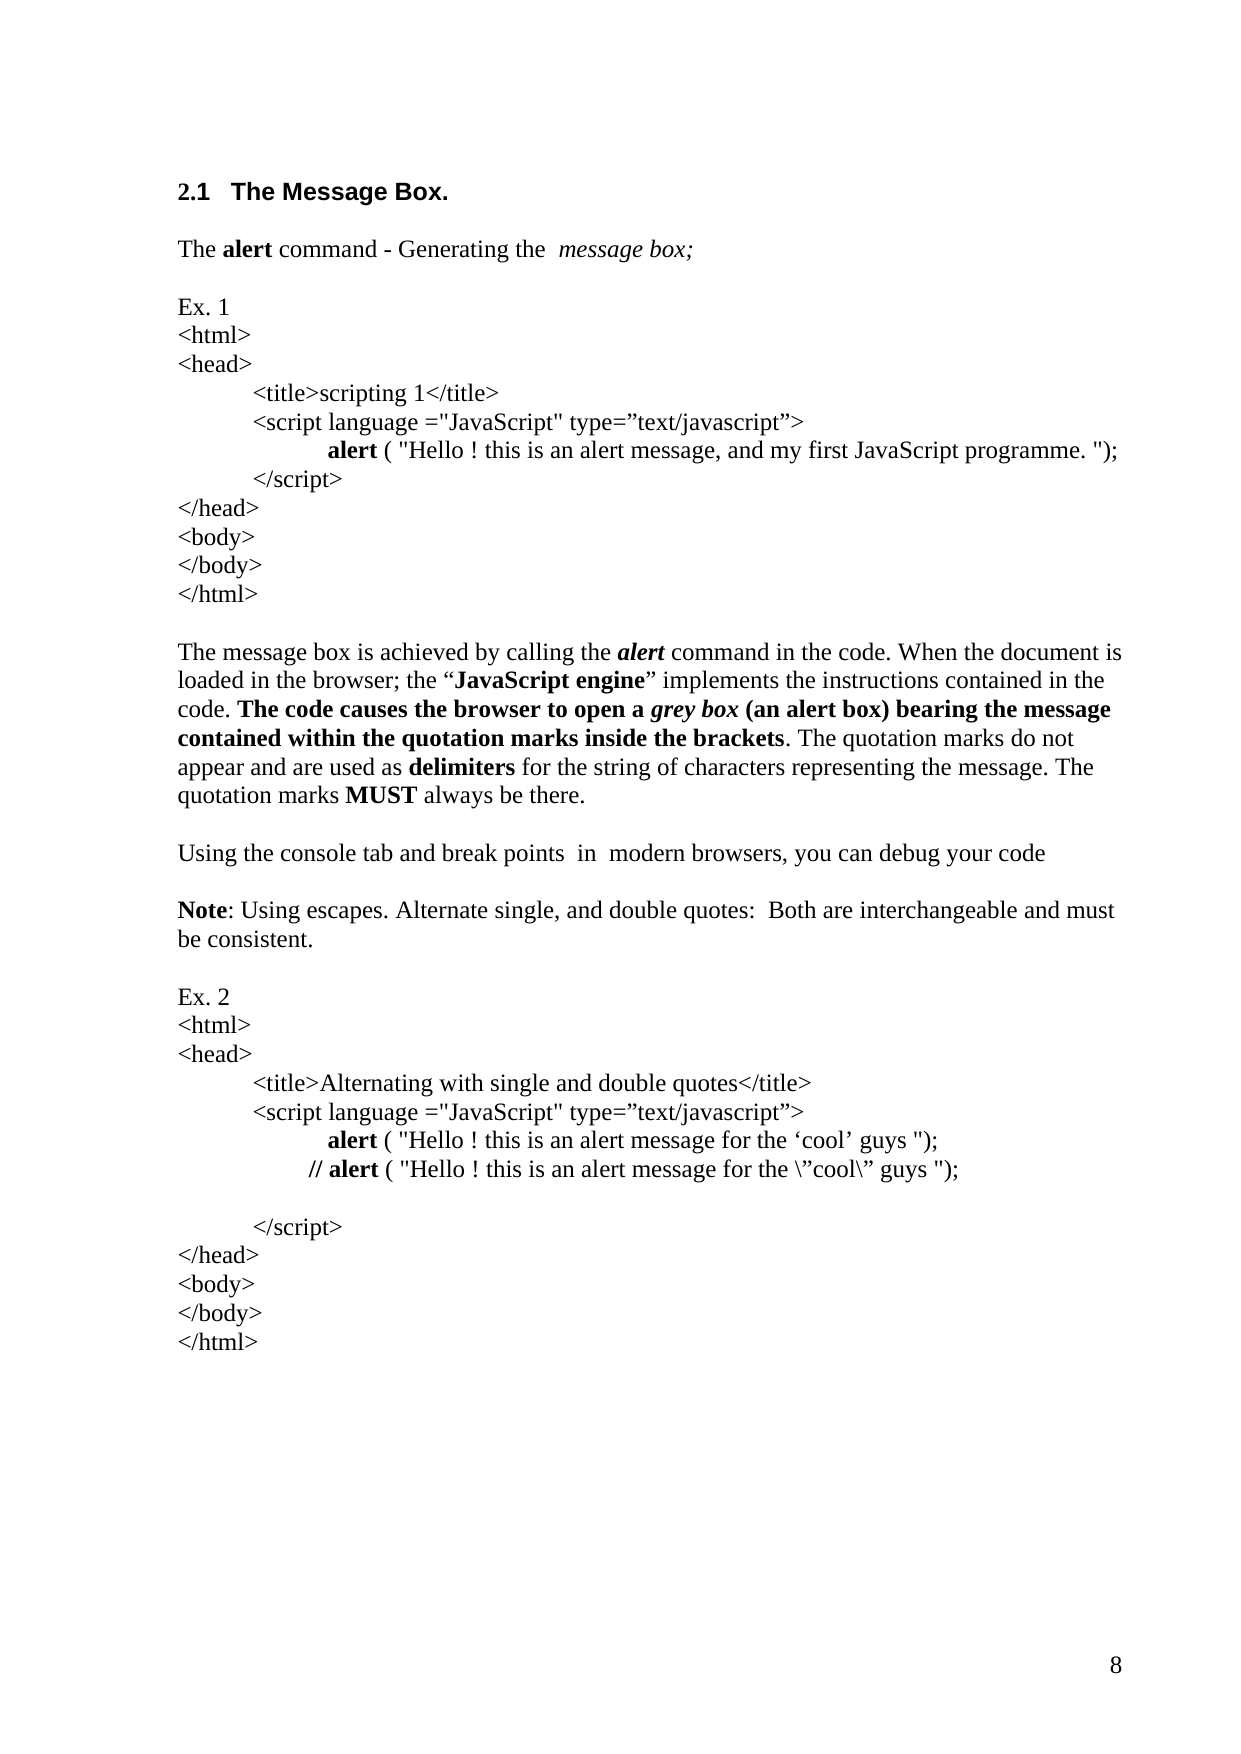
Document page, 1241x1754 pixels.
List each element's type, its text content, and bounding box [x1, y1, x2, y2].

text Ex. 2 [177, 982, 1122, 1010]
text </html> [177, 1327, 1122, 1355]
text 2.1 The Message Box. [177, 176, 1116, 205]
text The message box is achieved by calling the alert command in the code. When the document is loaded in the browser; the “JavaScript engine” implements the instructions contained in the code. The code causes the browser to open a grey box (an alert box) bearing the message contained within the quotation marks inside the brackets. The quotation marks do not appear and are used as delimiters for the string of characters representing the message. The quotation marks MUST always be there. [177, 637, 1122, 809]
text <title>Alternating with single and double quotes</title> [177, 1068, 1122, 1097]
text <head> [177, 349, 1122, 378]
text </body> [177, 550, 1122, 579]
text <script language ="JavaScript" type=”text/javascript”> [177, 407, 1122, 435]
text alert ( "Hello ! this is an alert message for the ‘cool’ guys "); [252, 1125, 1122, 1154]
text <script language ="JavaScript" type=”text/javascript”> [177, 1097, 1122, 1125]
text Ex. 1 [177, 292, 1122, 320]
text <body> [177, 1269, 1122, 1298]
text </body> [177, 1298, 1122, 1327]
text </head> [177, 1240, 1122, 1269]
text <body> [177, 522, 1122, 550]
text <html> [177, 320, 1122, 349]
text alert ( "Hello ! this is an alert message, and my first JavaScript programme. "); [252, 435, 1122, 464]
text </script> [177, 1212, 1122, 1240]
text <title>scripting 1</title> [177, 378, 1122, 407]
text Using the console tab and break points in modern browsers, you can debug your code [177, 838, 1122, 867]
text <html> [177, 1010, 1122, 1039]
text The alert command - Generating the message box; [177, 234, 1122, 263]
text // alert ( "Hello ! this is an alert message for the \”cool\” guys "); [252, 1154, 1122, 1183]
text </script> [177, 464, 1122, 493]
text <head> [177, 1039, 1122, 1068]
text Note: Using escapes. Alternate single, and double quotes: Both are interchangeable and must be consistent. [177, 895, 1122, 953]
text </html> [177, 579, 1122, 608]
text </head> [177, 493, 1122, 522]
